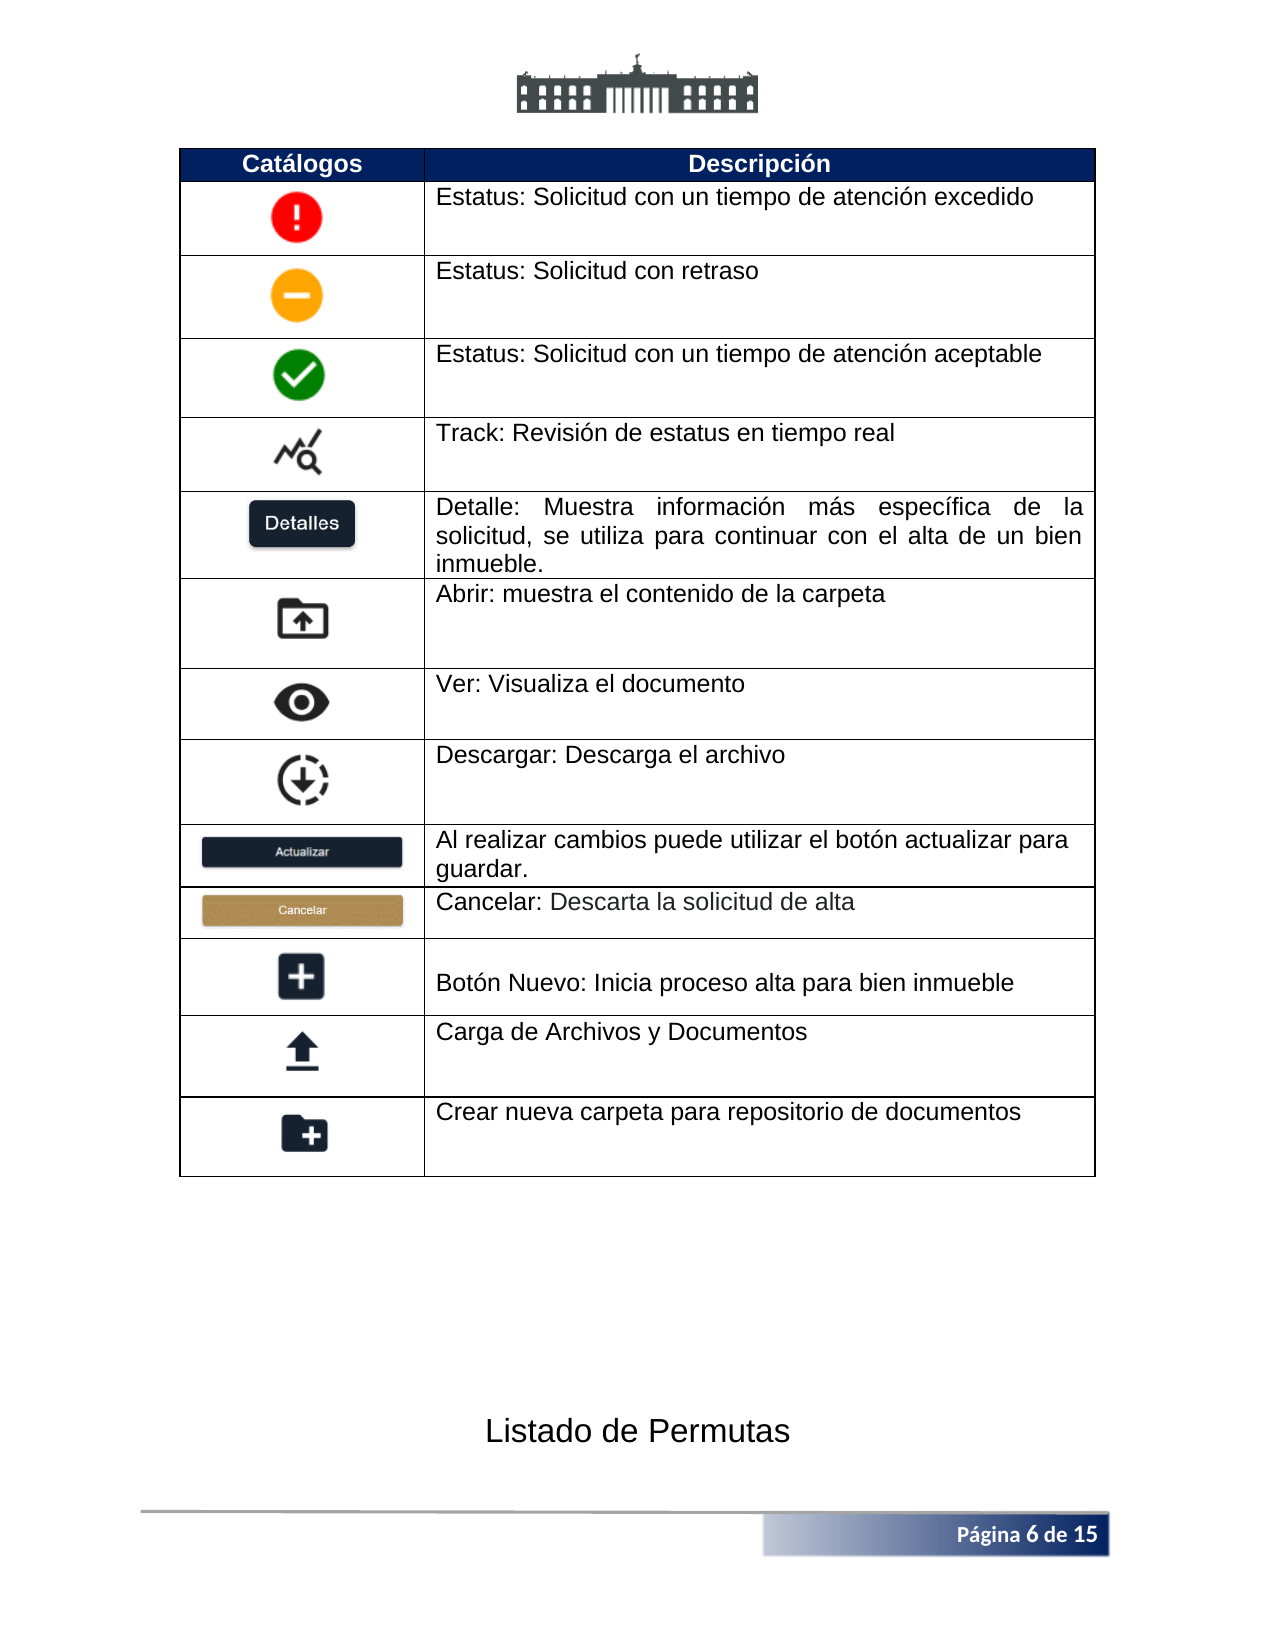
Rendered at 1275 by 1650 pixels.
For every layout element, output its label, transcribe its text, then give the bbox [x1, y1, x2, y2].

picture [268, 422, 336, 483]
table_cell Track: Revisión de estatus en tiempo real [425, 418, 1094, 491]
picture [268, 943, 336, 1008]
table_cell Cancelar: Descarta la solicitud de alta [425, 888, 1094, 938]
table_cell Estatus: Solicitud con retraso [425, 256, 1094, 338]
table_cell [181, 182, 424, 255]
table_cell [181, 825, 424, 886]
table_cell Crear nueva carpeta para repositorio de documentos [425, 1098, 1094, 1176]
picture [266, 744, 338, 817]
table_cell [181, 888, 424, 938]
picture [263, 260, 341, 331]
picture [261, 1101, 343, 1169]
table_header Catálogos [181, 149, 424, 181]
picture [197, 891, 408, 931]
subtitle Listado de Permutas [177, 1411, 1098, 1449]
table_cell [181, 579, 424, 667]
table_cell Descargar: Descarga el archivo [425, 740, 1094, 824]
picture [246, 496, 359, 552]
table_cell [181, 1016, 424, 1096]
picture [265, 186, 337, 247]
table_cell [181, 418, 424, 491]
table_cell [181, 669, 424, 739]
table_cell Abrir: muestra el contenido de la carpeta [425, 579, 1094, 667]
table_cell [181, 256, 424, 338]
table_cell Botón Nuevo: Inicia proceso alta para bien inmueble [425, 939, 1094, 1015]
picture [515, 50, 760, 128]
table_cell [181, 492, 424, 578]
table_cell [181, 1098, 424, 1176]
picture [266, 672, 339, 732]
table_cell Ver: Visualiza el documento [425, 669, 1094, 739]
table_cell [181, 339, 424, 417]
table_cell [181, 740, 424, 824]
table_cell Al realizar cambios puede utilizar el botón actualizar para guardar. [425, 825, 1094, 886]
table_cell Estatus: Solicitud con un tiempo de atención aceptable [425, 339, 1094, 417]
picture [267, 343, 338, 409]
picture [191, 829, 414, 879]
picture [263, 583, 341, 660]
table_cell [181, 939, 424, 1015]
picture [270, 1020, 334, 1089]
table_header Descripción [425, 149, 1094, 181]
table_cell Estatus: Solicitud con un tiempo de atención excedido [425, 182, 1094, 255]
table_cell Detalle: Muestra información más específica de la solicitud, se utiliza para continuar con el alta de un bien inmueble. [425, 492, 1094, 578]
table_cell Carga de Archivos y Documentos [425, 1016, 1094, 1096]
